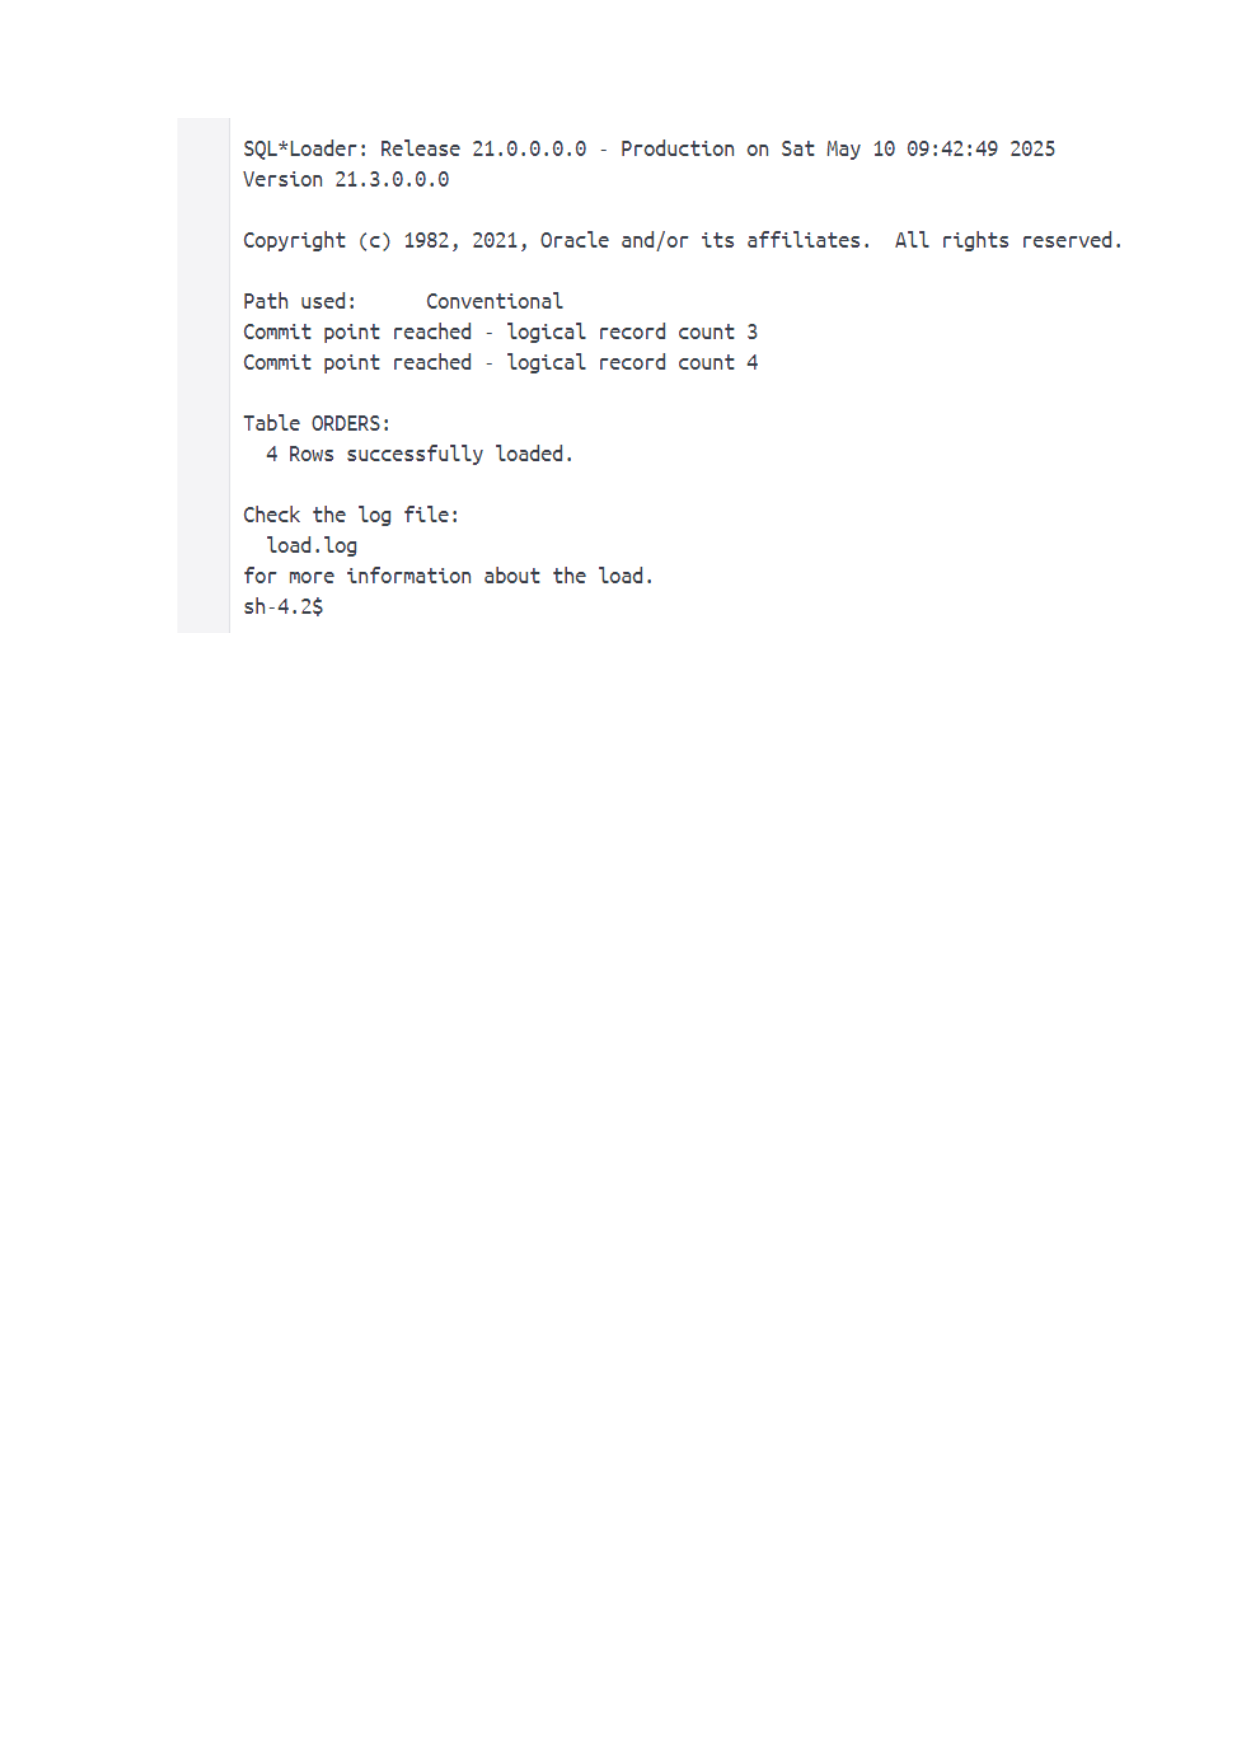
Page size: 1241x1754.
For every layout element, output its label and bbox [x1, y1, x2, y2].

picture [177, 118, 1152, 633]
